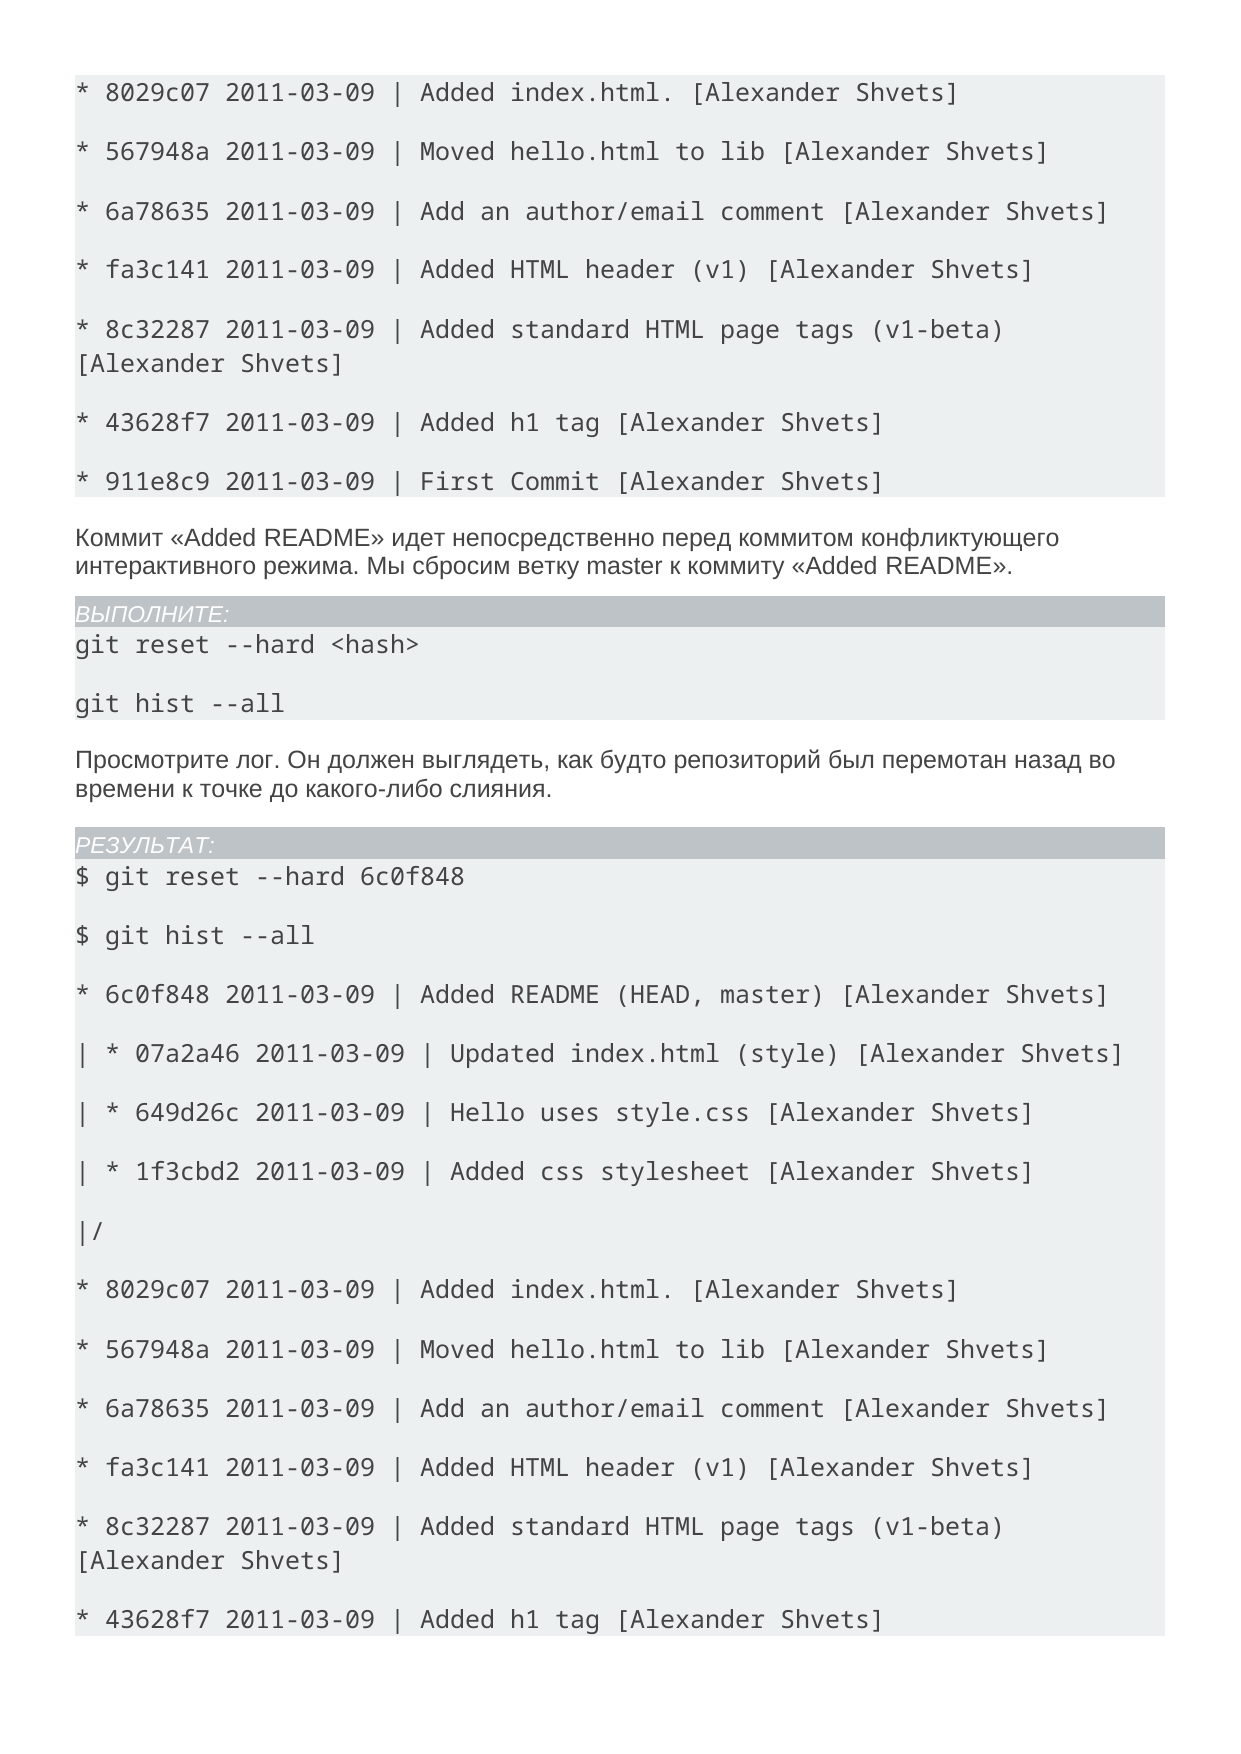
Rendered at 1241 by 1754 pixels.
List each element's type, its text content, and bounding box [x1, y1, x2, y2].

text * 43628f7 2011-03-09 | Added h1 tag [Alexander Shvets] [75, 404, 1165, 438]
text * 6c0f848 2011-03-09 | Added README (HEAD, master) [Alexander Shvets] [75, 977, 1165, 1011]
text | * 1f3cbd2 2011-03-09 | Added css stylesheet [Alexander Shvets] [75, 1154, 1165, 1188]
text * 567948a 2011-03-09 | Moved hello.html to lib [Alexander Shvets] [75, 134, 1165, 168]
text $ git reset --hard 6c0f848 [75, 859, 1165, 893]
text * 8c32287 2011-03-09 | Added standard HTML page tags (v1-beta) [Alexander Shvets] [75, 1508, 1165, 1577]
text * 911e8c9 2011-03-09 | First Commit [Alexander Shvets] [75, 463, 1165, 497]
text * 8029c07 2011-03-09 | Added index.html. [Alexander Shvets] [75, 75, 1165, 109]
text * 8c32287 2011-03-09 | Added standard HTML page tags (v1-beta) [Alexander Shvets] [75, 311, 1165, 379]
text * 43628f7 2011-03-09 | Added h1 tag [Alexander Shvets] [75, 1602, 1165, 1636]
subtitle РЕЗУЛЬТАТ: [75, 827, 1165, 859]
text * fa3c141 2011-03-09 | Added HTML header (v1) [Alexander Shvets] [75, 1449, 1165, 1483]
text $ git hist --all [75, 918, 1165, 952]
text * 8029c07 2011-03-09 | Added index.html. [Alexander Shvets] [75, 1272, 1165, 1306]
text | * 07a2a46 2011-03-09 | Updated index.html (style) [Alexander Shvets] [75, 1036, 1165, 1070]
text | * 649d26c 2011-03-09 | Hello uses style.css [Alexander Shvets] [75, 1095, 1165, 1129]
text * 6a78635 2011-03-09 | Add an author/email comment [Alexander Shvets] [75, 193, 1165, 227]
text git reset --hard <hash> [75, 627, 1165, 661]
text Просмотрите лог. Он должен выглядеть, как будто репозиторий был перемотан назад во времени к точке до какого-либо слияния. [75, 745, 1165, 802]
text |/ [75, 1213, 1165, 1247]
text * 567948a 2011-03-09 | Moved hello.html to lib [Alexander Shvets] [75, 1331, 1165, 1365]
subtitle ВЫПОЛНИТЕ: [75, 596, 1165, 627]
text git hist --all [75, 686, 1165, 720]
text * fa3c141 2011-03-09 | Added HTML header (v1) [Alexander Shvets] [75, 252, 1165, 286]
text * 6a78635 2011-03-09 | Add an author/email comment [Alexander Shvets] [75, 1390, 1165, 1424]
text Коммит «Added README» идет непосредственно перед коммитом конфликтующего интерактивного режима. Мы сбросим ветку master к коммиту «Added README». [75, 522, 1165, 580]
